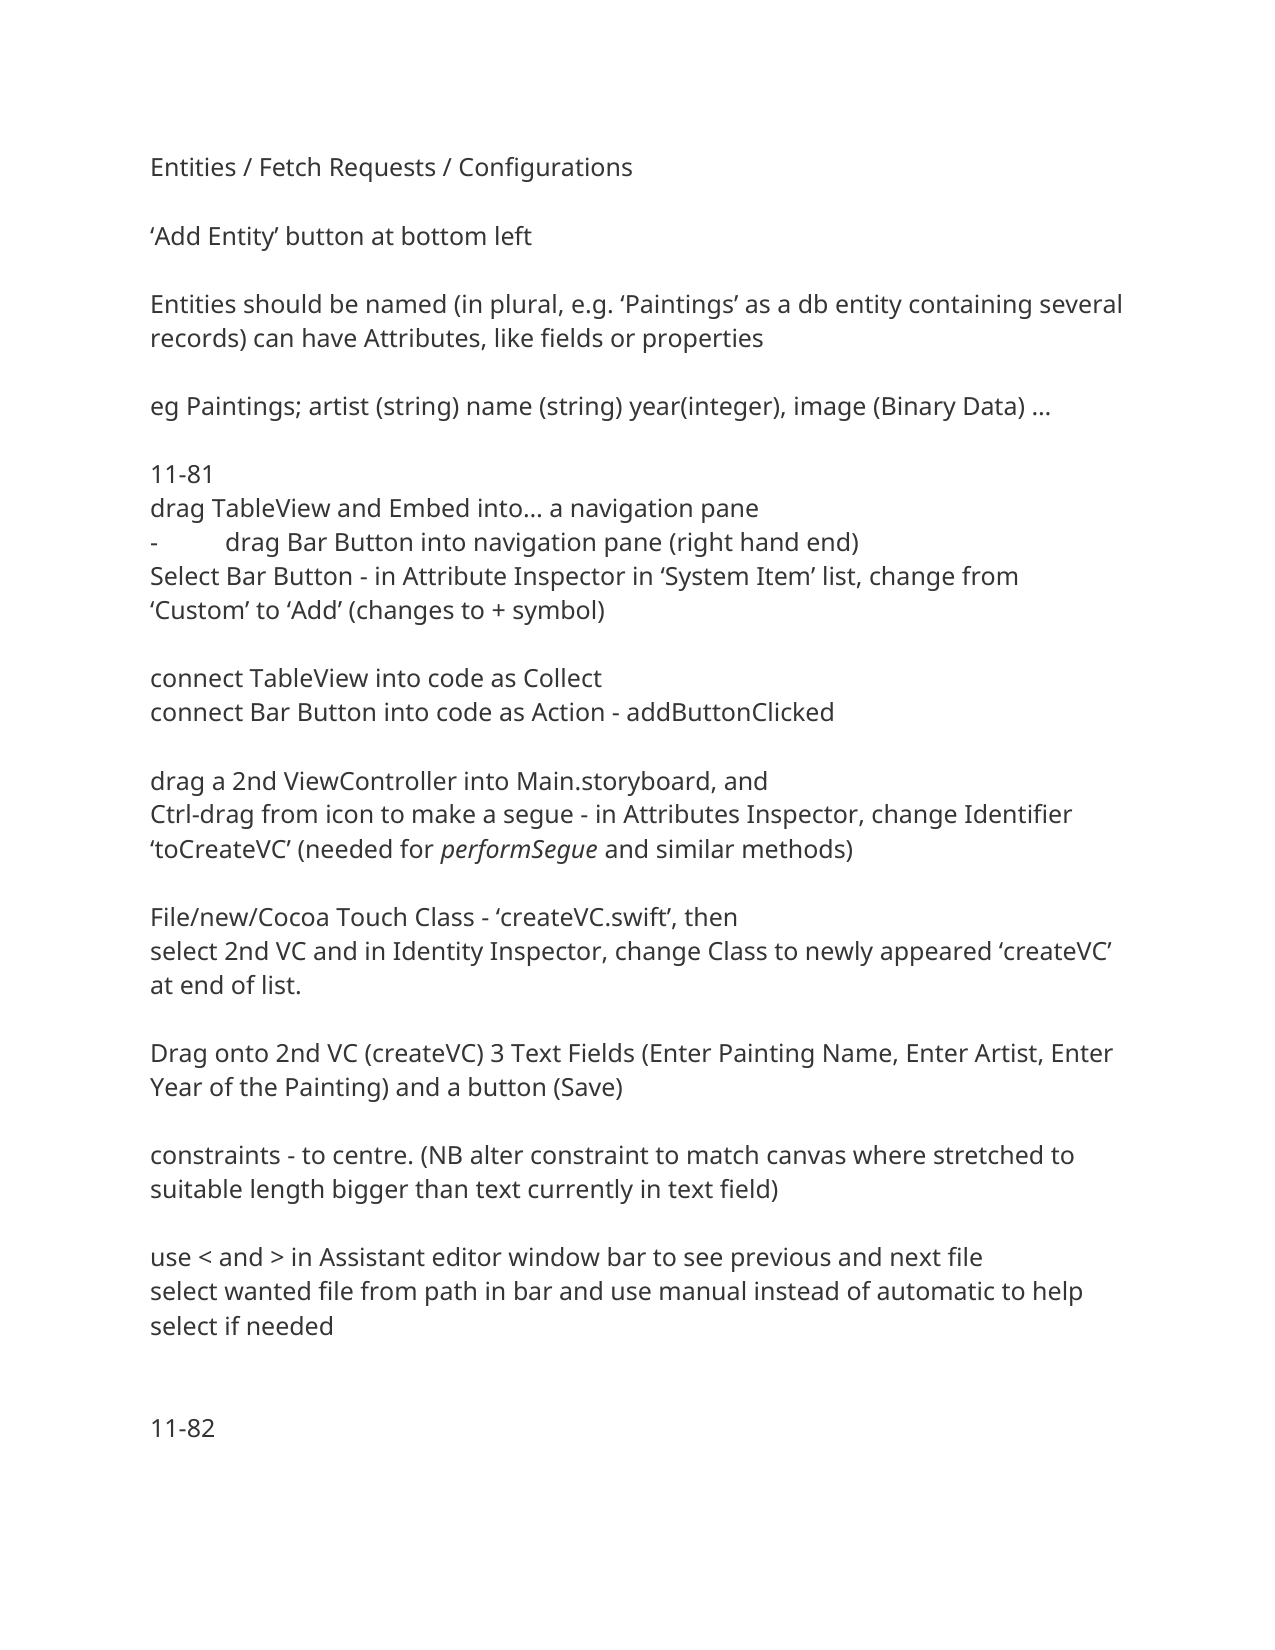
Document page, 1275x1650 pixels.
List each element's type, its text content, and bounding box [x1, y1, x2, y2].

text eg Paintings; artist (string) name (string) year(integer), image (Binary Data) … [150, 388, 1125, 422]
text drag TableView and Embed into… a navigation pane [150, 491, 1125, 525]
text select wanted file from path in bar and use manual instead of automatic to help select if needed [150, 1274, 1125, 1342]
text 11-82 [150, 1410, 1125, 1444]
text Entities / Fetch Requests / Configurations [150, 150, 1125, 184]
text connect Bar Button into code as Action - addButtonClicked [150, 695, 1125, 729]
text 11-81 [150, 457, 1125, 491]
text select 2nd VC and in Identity Inspector, change Class to newly appeared ‘createVC’ at end of list. [150, 933, 1125, 1002]
text Ctrl-drag from icon to make a segue - in Attributes Inspector, change Identifier ‘toCreateVC’ (needed for performSegue and similar methods) [150, 797, 1125, 865]
text use < and > in Assistant editor window bar to see previous and next file [150, 1240, 1125, 1274]
text Drag onto 2nd VC (createVC) 3 Text Fields (Enter Painting Name, Enter Artist, Enter Year of the Painting) and a button (Save) [150, 1036, 1125, 1104]
text Entities should be named (in plural, e.g. ‘Paintings’ as a db entity containing several records) can have Attributes, like fields or properties [150, 286, 1125, 354]
text Select Bar Button - in Attribute Inspector in ‘System Item’ list, change from ‘Custom’ to ‘Add’ (changes to + symbol) [150, 559, 1125, 627]
list drag Bar Button into navigation pane (right hand end) [150, 525, 1125, 559]
text constraints - to centre. (NB alter constraint to match canvas where stretched to suitable length bigger than text currently in text field) [150, 1138, 1125, 1206]
text File/new/Cocoa Touch Class - ‘createVC.swift’, then [150, 899, 1125, 933]
text ‘Add Entity’ button at bottom left [150, 218, 1125, 252]
text connect TableView into code as Collect [150, 661, 1125, 695]
text drag a 2nd ViewController into Main.storyboard, and [150, 763, 1125, 797]
